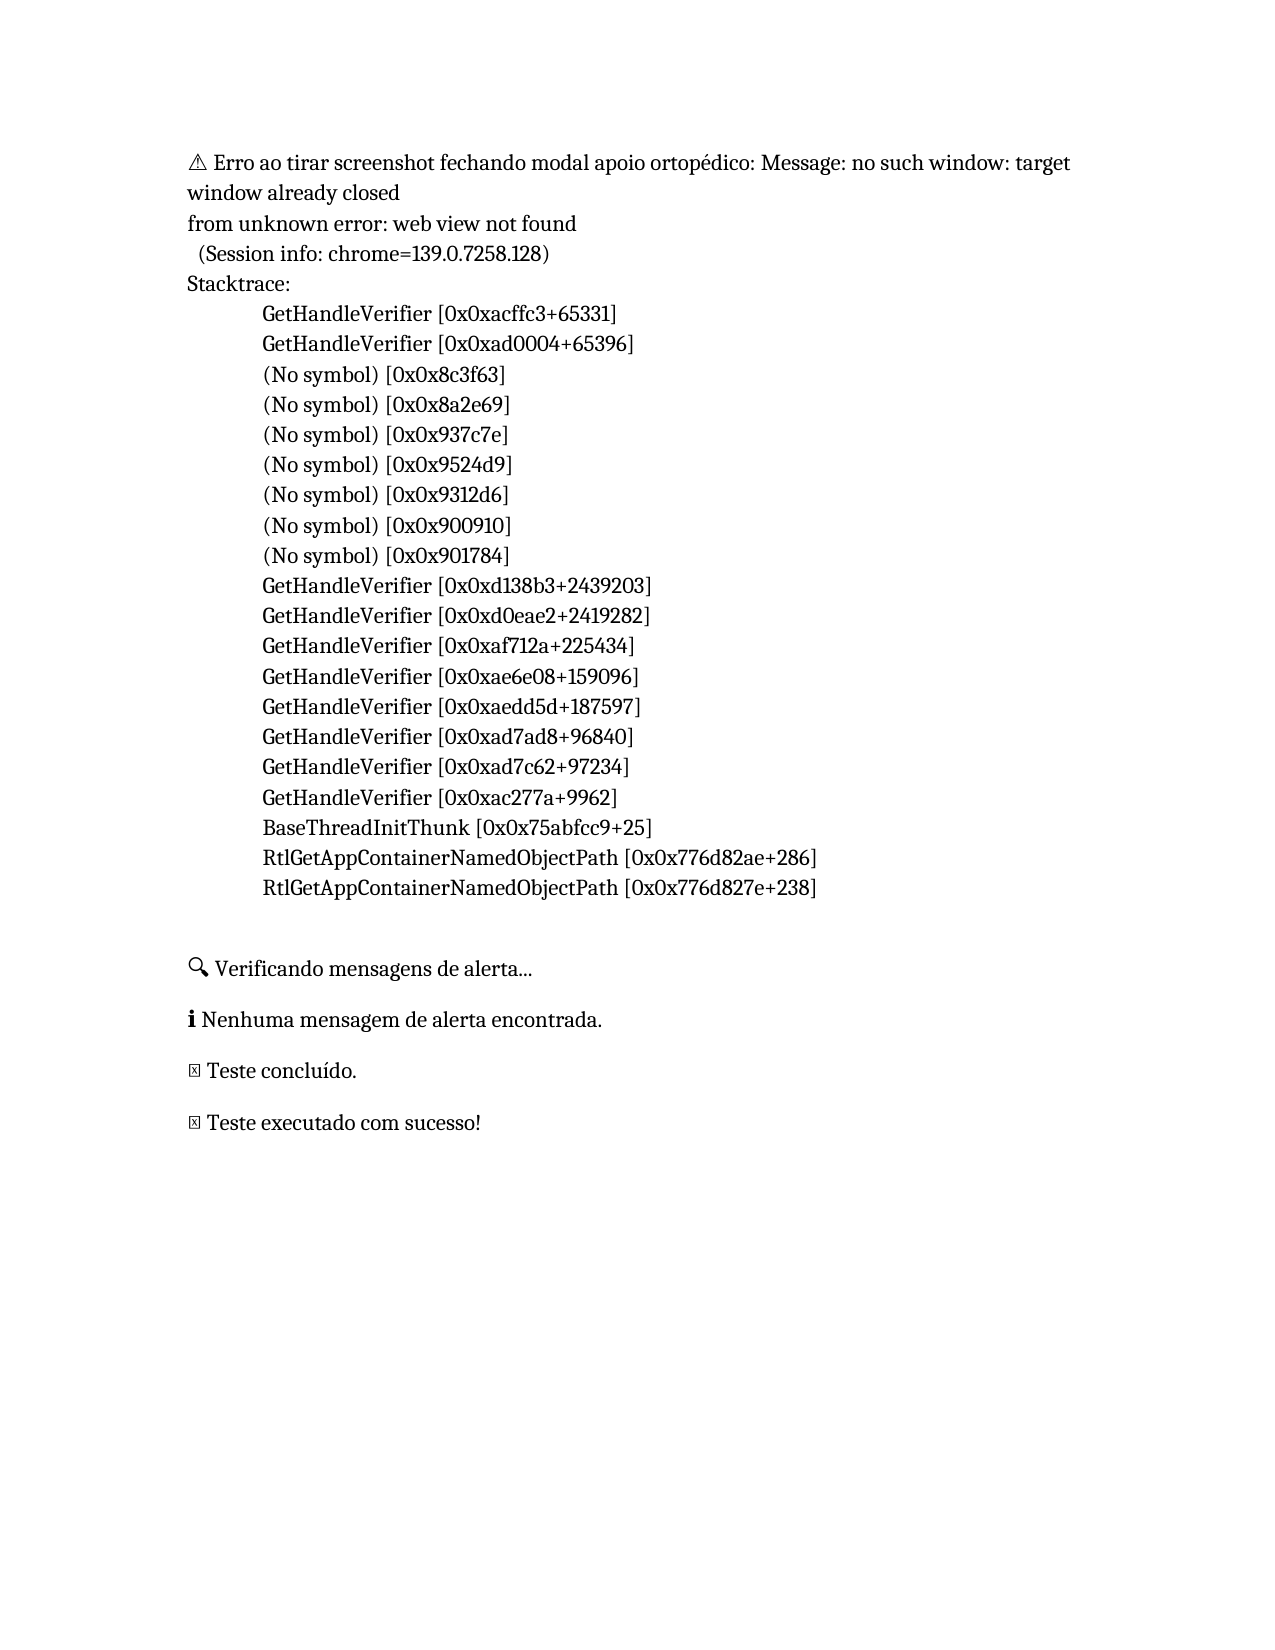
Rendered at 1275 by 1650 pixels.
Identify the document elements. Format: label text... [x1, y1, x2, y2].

text ⚠️ Erro ao tirar screenshot fechando modal apoio ortopédico: Message: no such window: target window already closed from unknown error: web view not found (Session info: chrome=139.0.7258.128) Stacktrace: GetHandleVerifier [0x0xacffc3+65331] GetHandleVerifier [0x0xad0004+65396] (No symbol) [0x0x8c3f63] (No symbol) [0x0x8a2e69] (No symbol) [0x0x937c7e] (No symbol) [0x0x9524d9] (No symbol) [0x0x9312d6] (No symbol) [0x0x900910] (No symbol) [0x0x901784] GetHandleVerifier [0x0xd138b3+2439203] GetHandleVerifier [0x0xd0eae2+2419282] GetHandleVerifier [0x0xaf712a+225434] GetHandleVerifier [0x0xae6e08+159096] GetHandleVerifier [0x0xaedd5d+187597] GetHandleVerifier [0x0xad7ad8+96840] GetHandleVerifier [0x0xad7c62+97234] GetHandleVerifier [0x0xac277a+9962] BaseThreadInitThunk [0x0x75abfcc9+25] RtlGetAppContainerNamedObjectPath [0x0x776d82ae+286] RtlGetAppContainerNamedObjectPath [0x0x776d827e+238] [187, 150, 1087, 932]
text ℹ️ Nenhuma mensagem de alerta encontrada. [187, 1007, 1087, 1034]
text ✅ Teste executado com sucesso! [187, 1109, 1087, 1136]
text 🔍 Verificando mensagens de alerta... [187, 956, 1087, 983]
text ✅ Teste concluído. [187, 1058, 1087, 1085]
